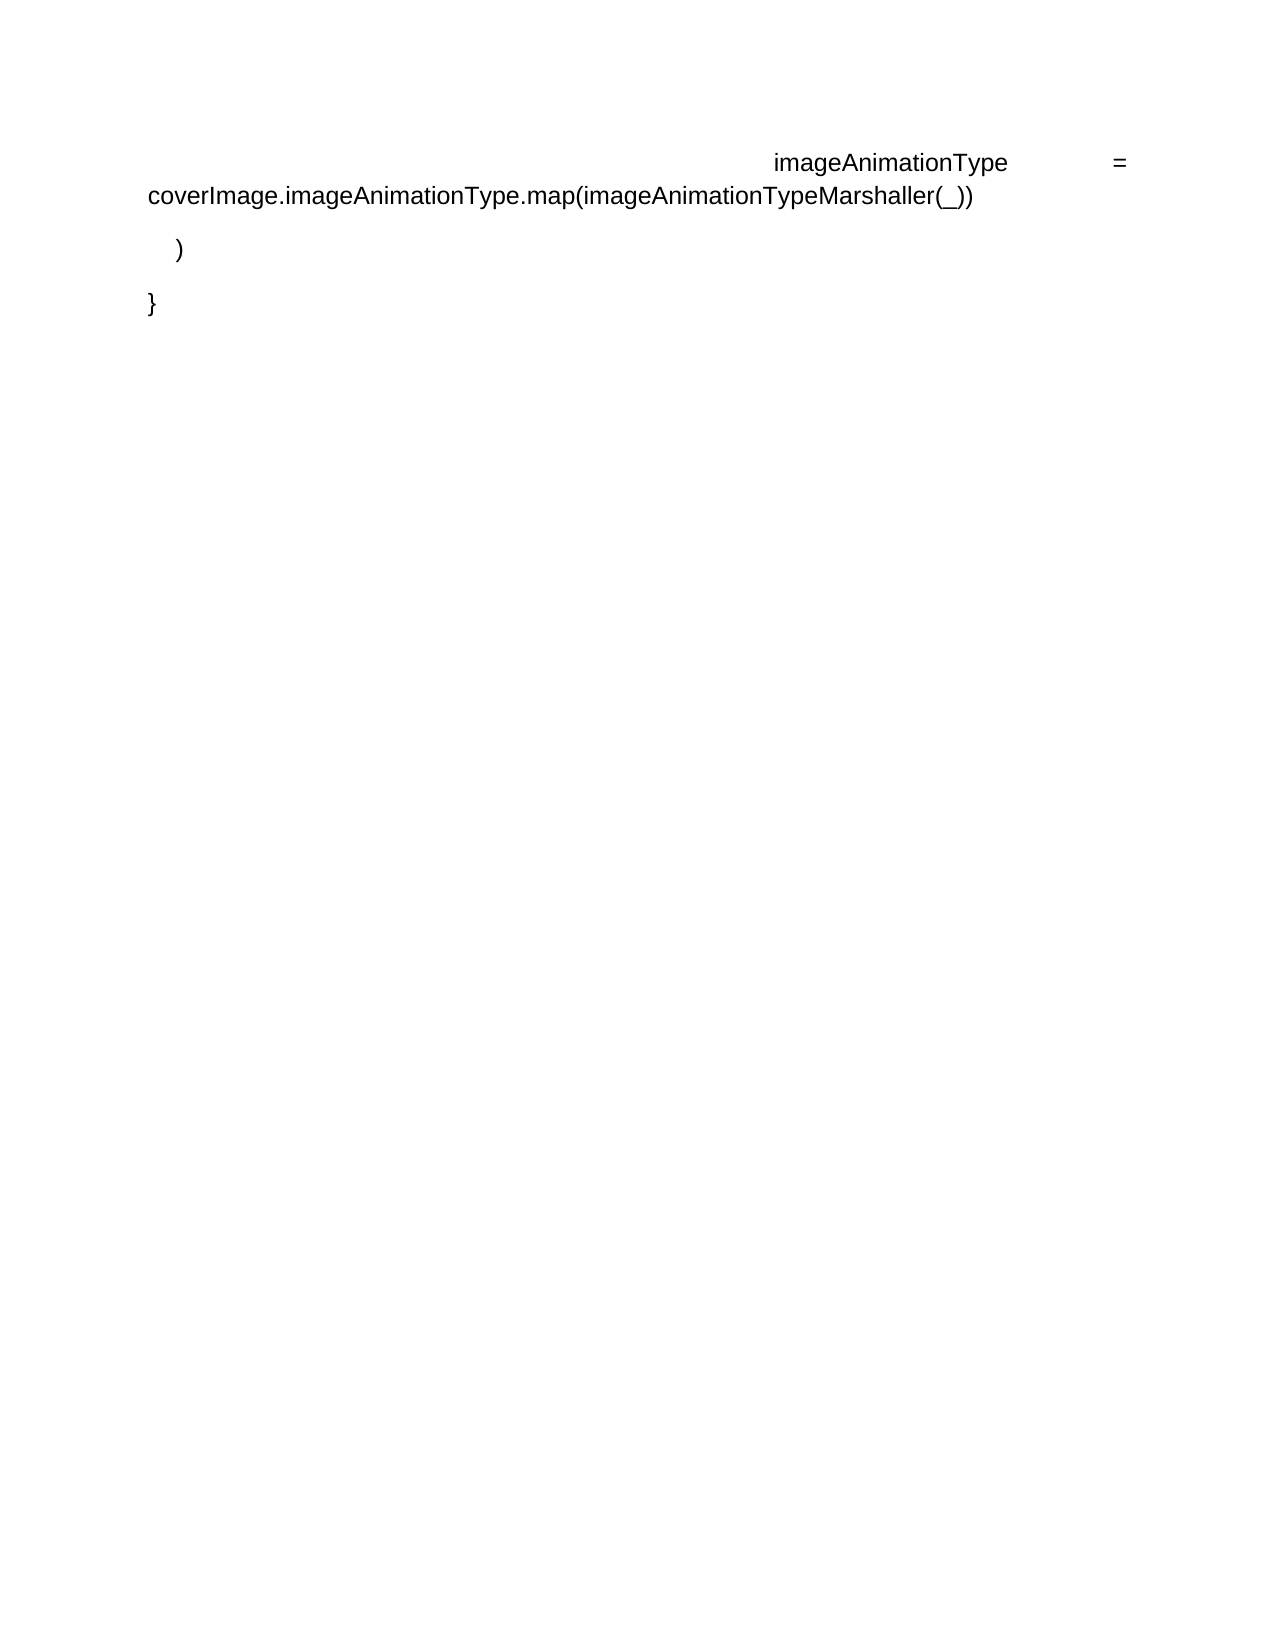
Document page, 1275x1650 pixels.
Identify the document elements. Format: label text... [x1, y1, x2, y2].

text imageAnimationType = coverImage.imageAnimationType.map(imageAnimationTypeMarshaller(_)) [148, 148, 1127, 209]
text } [148, 288, 1127, 317]
text ) [148, 234, 1127, 263]
